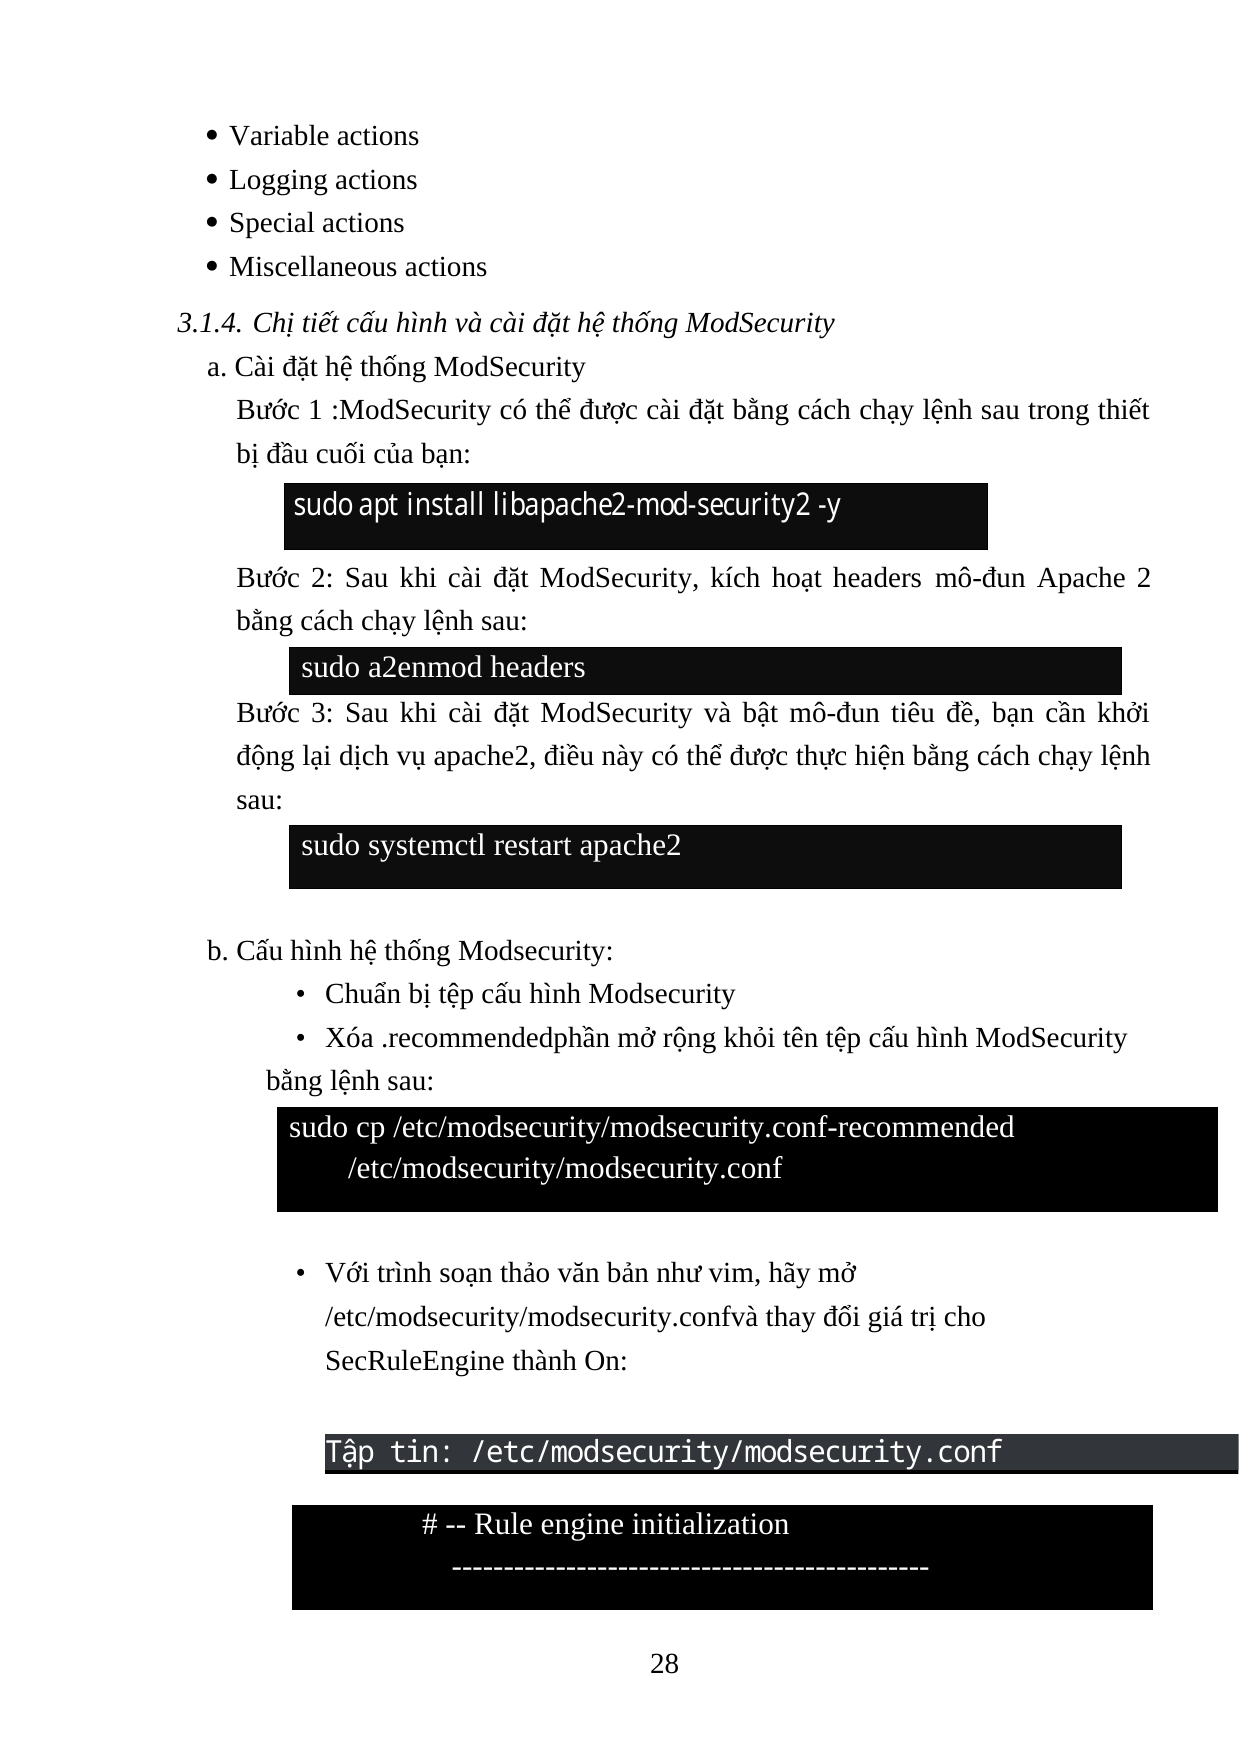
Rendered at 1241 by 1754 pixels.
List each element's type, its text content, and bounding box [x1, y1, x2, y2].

list • Chuẩn bị tệp cấu hình Modsecurity [266, 976, 1152, 1010]
table_header sudo a2enmod headers [290, 648, 1121, 694]
table_header sudo cp /etc/modsecurity/modsecurity.conf-recommended /etc/modsecurity/modsecurity.conf [278, 1108, 1217, 1211]
list • Với trình soạn thảo văn bản như vim, hãy mở /etc/modsecurity/modsecurity.confvà thay đổi giá trị cho SecRuleEngine thành On: [295, 1256, 1152, 1376]
list Miscellaneous actions [207, 249, 1152, 283]
list • Xóa .recommendedphần mở rộng khỏi tên tệp cấu hình ModSecurity bằng lệnh sau: [266, 1020, 1152, 1097]
list Variable actions [207, 118, 1152, 152]
list Logging actions [207, 162, 1152, 195]
list Cài đặt hệ thống ModSecurity [207, 349, 1152, 382]
list Bước 3: Sau khi cài đặt ModSecurity và bật mô-đun tiêu đề, bạn cần khởi động lại dịch vụ apache2, điều này có thể được thực hiện bằng cách chạy lệnh sau: [236, 695, 1152, 815]
list Bước 1 :ModSecurity có thể được cài đặt bằng cách chạy lệnh sau trong thiết bị đầu cuối của bạn: [236, 392, 1152, 469]
table_header sudo systemctl restart apache2 [290, 826, 1121, 888]
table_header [293, 1506, 1152, 1609]
list Special actions [207, 205, 1152, 239]
subtitle Chị tiết cấu hình và cài đặt hệ thống ModSecurity [177, 305, 1152, 339]
list Bước 2: Sau khi cài đặt ModSecurity, kích hoạt headers mô-đun Apache 2 bằng cách chạy lệnh sau: [236, 560, 1152, 637]
list Cấu hình hệ thống Modsecurity: [207, 933, 1152, 966]
